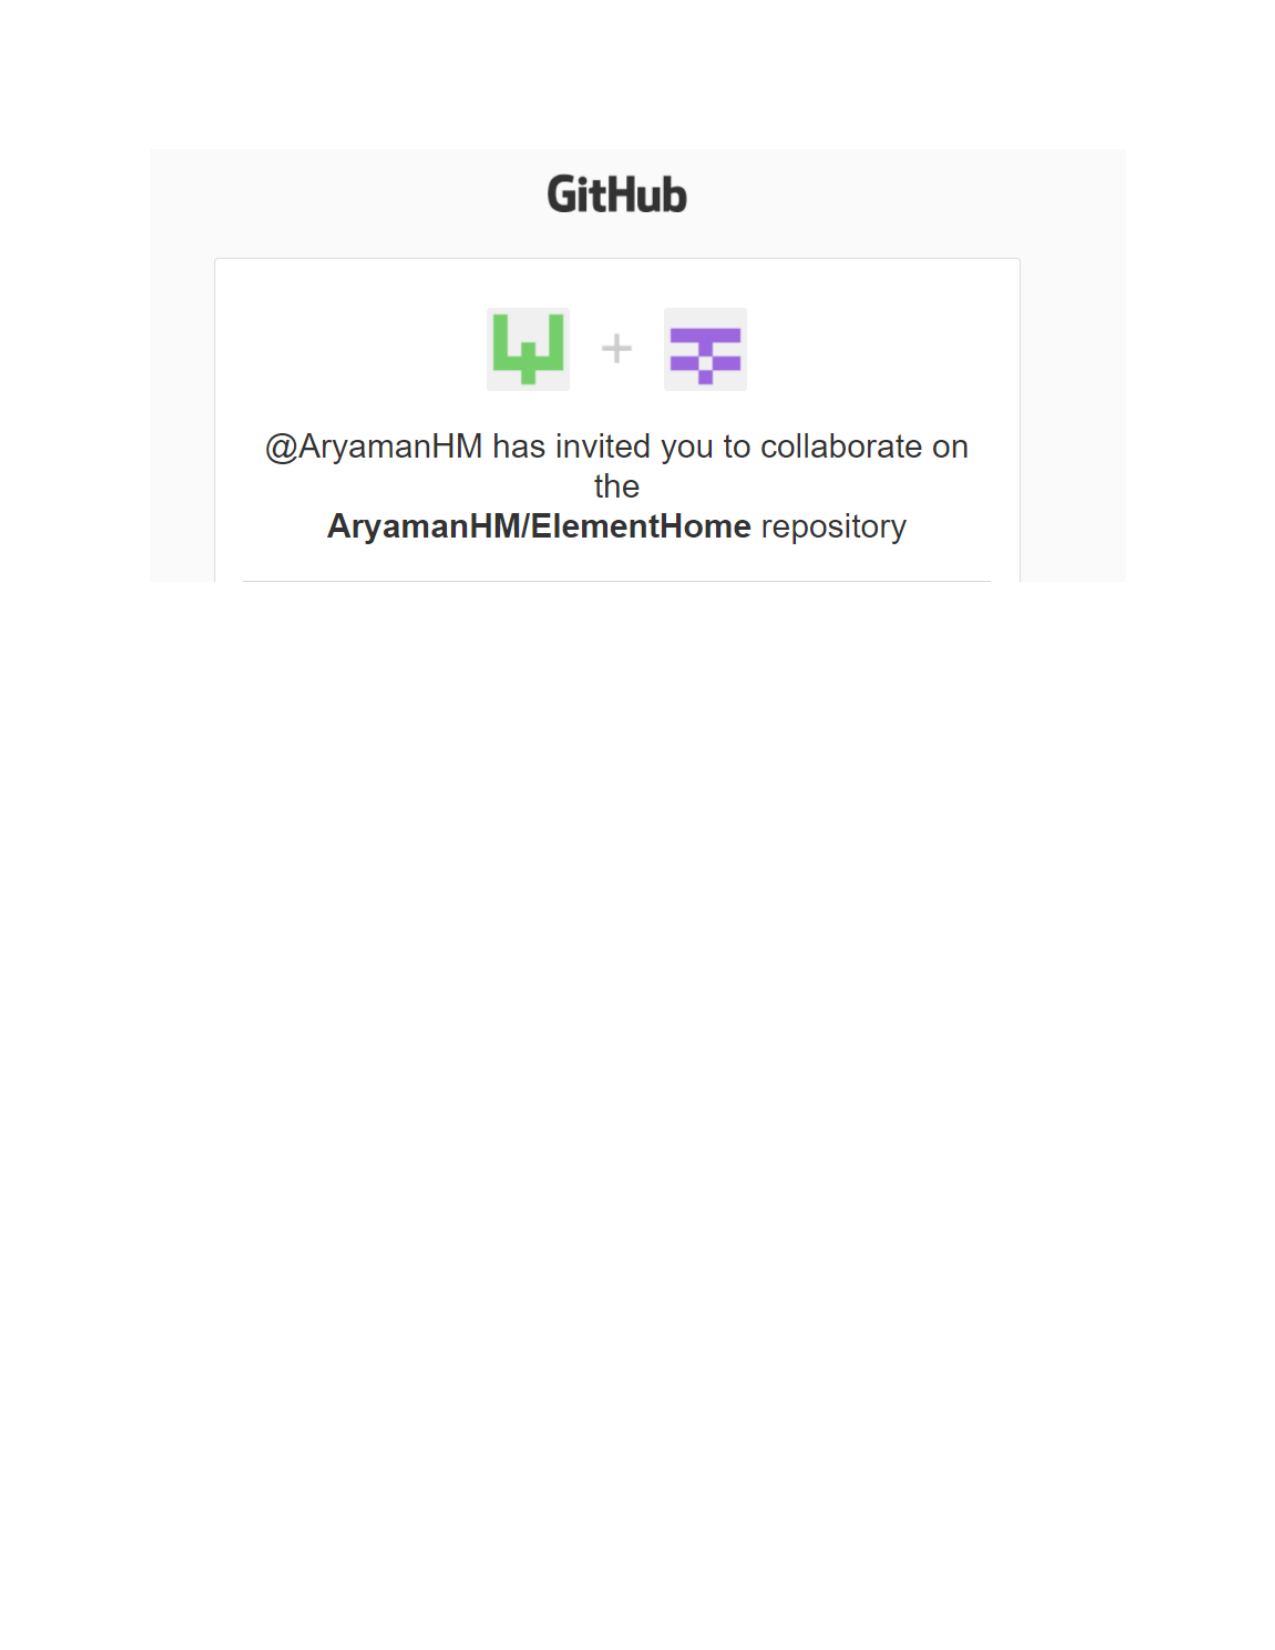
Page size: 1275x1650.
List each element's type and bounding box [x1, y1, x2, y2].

picture [150, 149, 1126, 582]
